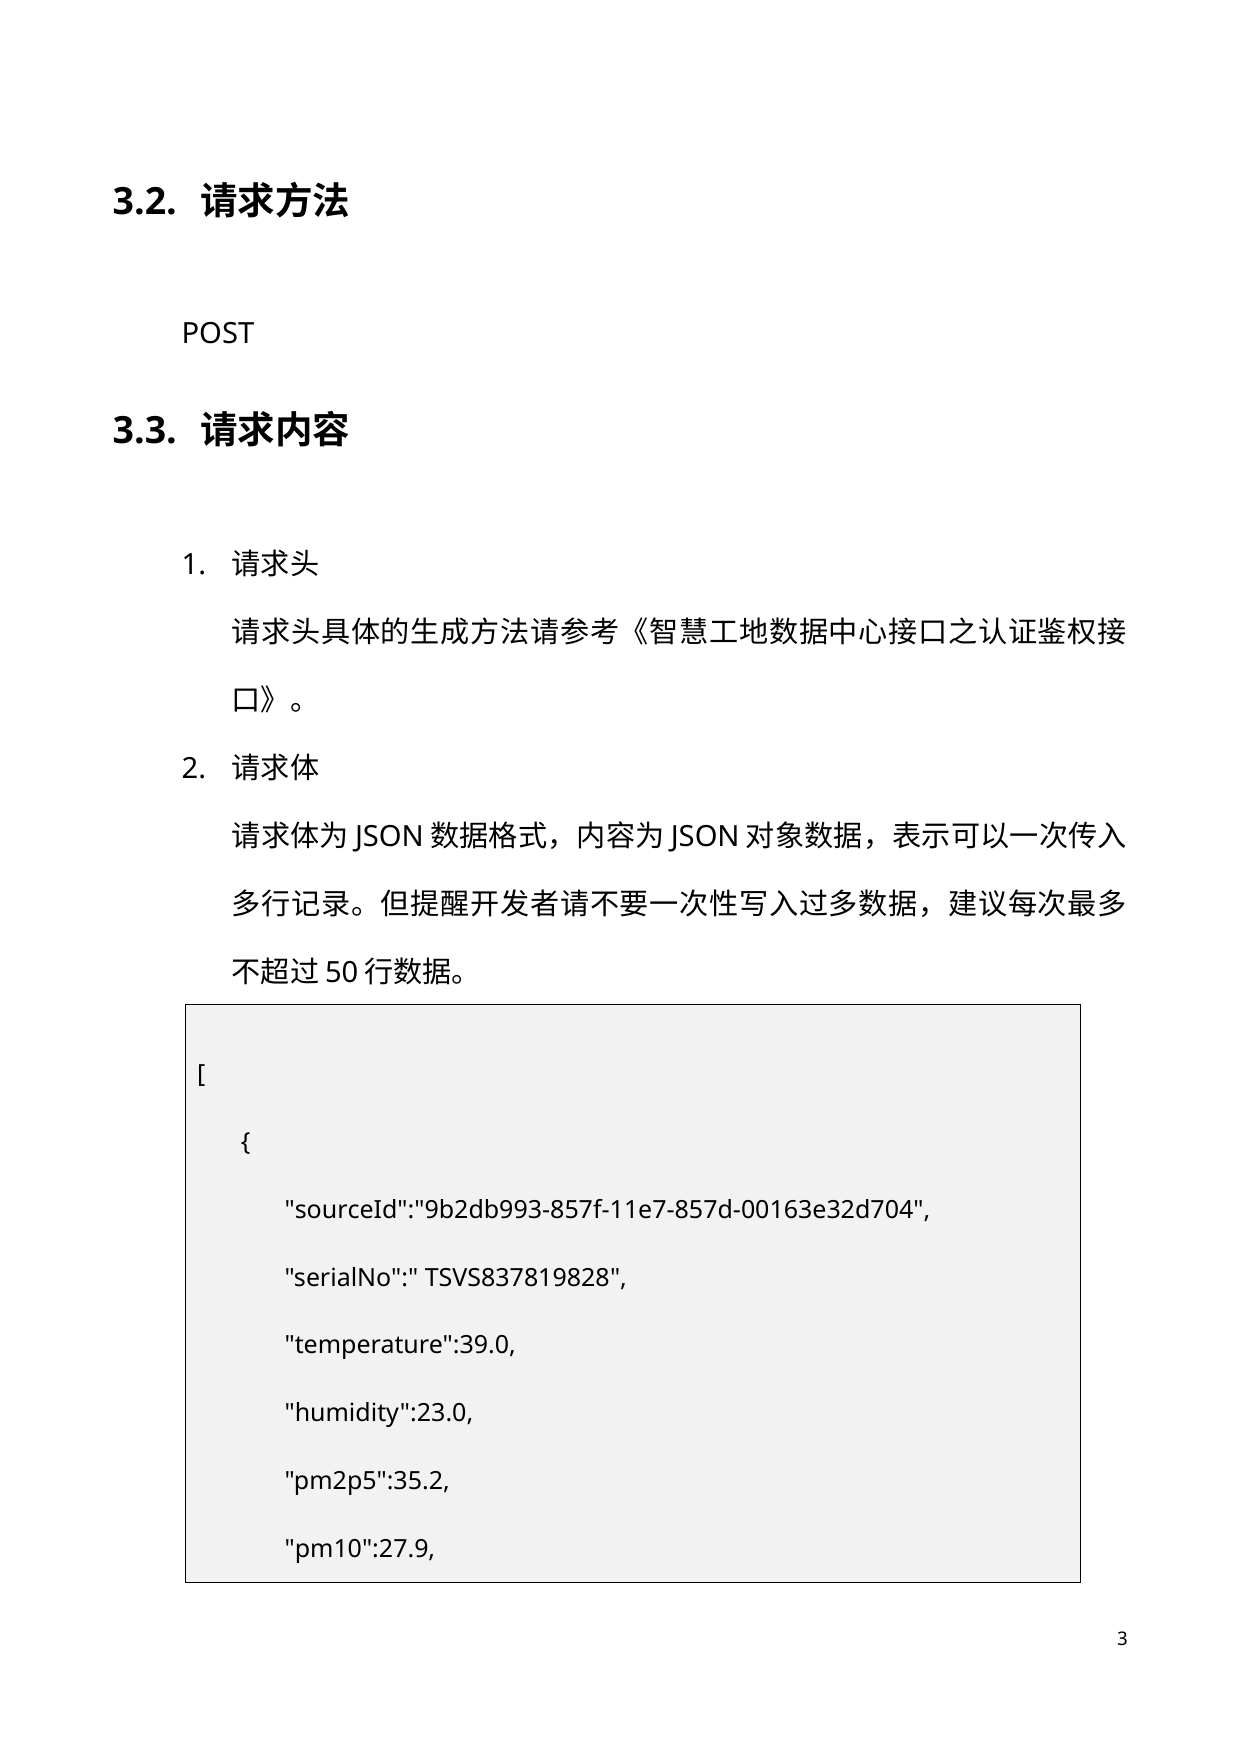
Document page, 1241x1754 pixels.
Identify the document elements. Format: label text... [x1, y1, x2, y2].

subtitle 请求内容 [112, 393, 1128, 461]
text POST [112, 298, 1128, 366]
list 请求体 [181, 732, 1128, 800]
subtitle 请求方法 [112, 164, 1128, 232]
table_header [186, 1005, 1080, 1582]
list 请求体为JSON数据格式，内容为JSON对象数据，表示可以一次传入多行记录。但提醒开发者请不要一次性写入过多数据，建议每次最多不超过50行数据。 [231, 800, 1128, 1004]
list 请求头具体的生成方法请参考《智慧工地数据中心接口之认证鉴权接口》。 [231, 596, 1128, 732]
list 请求头 [181, 528, 1128, 596]
